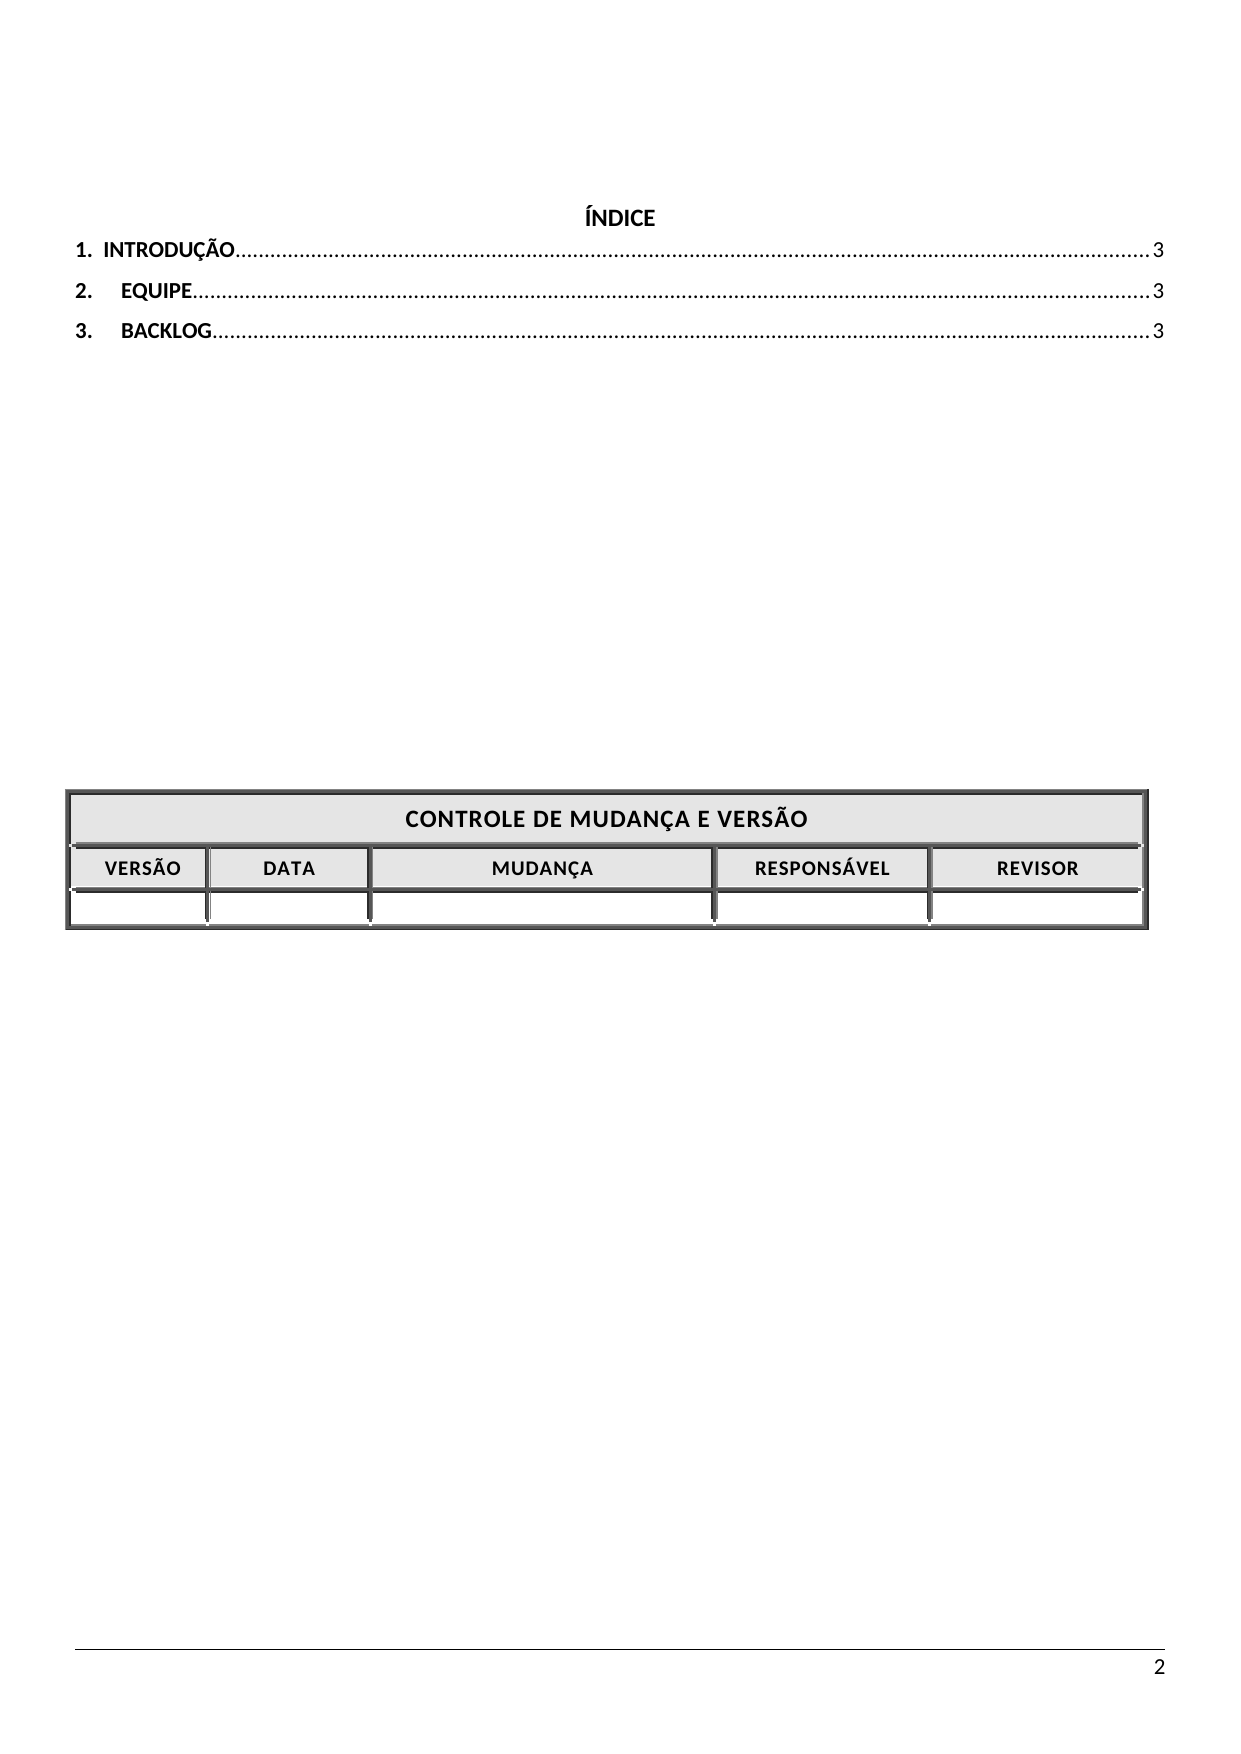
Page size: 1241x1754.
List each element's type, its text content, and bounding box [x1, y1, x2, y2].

table_cell [370, 893, 714, 924]
table_cell DATA [211, 849, 367, 886]
table_cell VERSÃO [69, 842, 205, 886]
table_cell MUDANÇA [373, 849, 711, 886]
table_header CONTROLE DE MUDANÇA E VERSÃO [71, 795, 1142, 842]
table_cell [69, 886, 208, 924]
table_cell REVISOR [933, 842, 1144, 886]
table_cell [208, 893, 370, 924]
table_cell [714, 893, 930, 924]
table_cell RESPONSÁVEL [718, 849, 927, 886]
table_cell [930, 886, 1144, 924]
